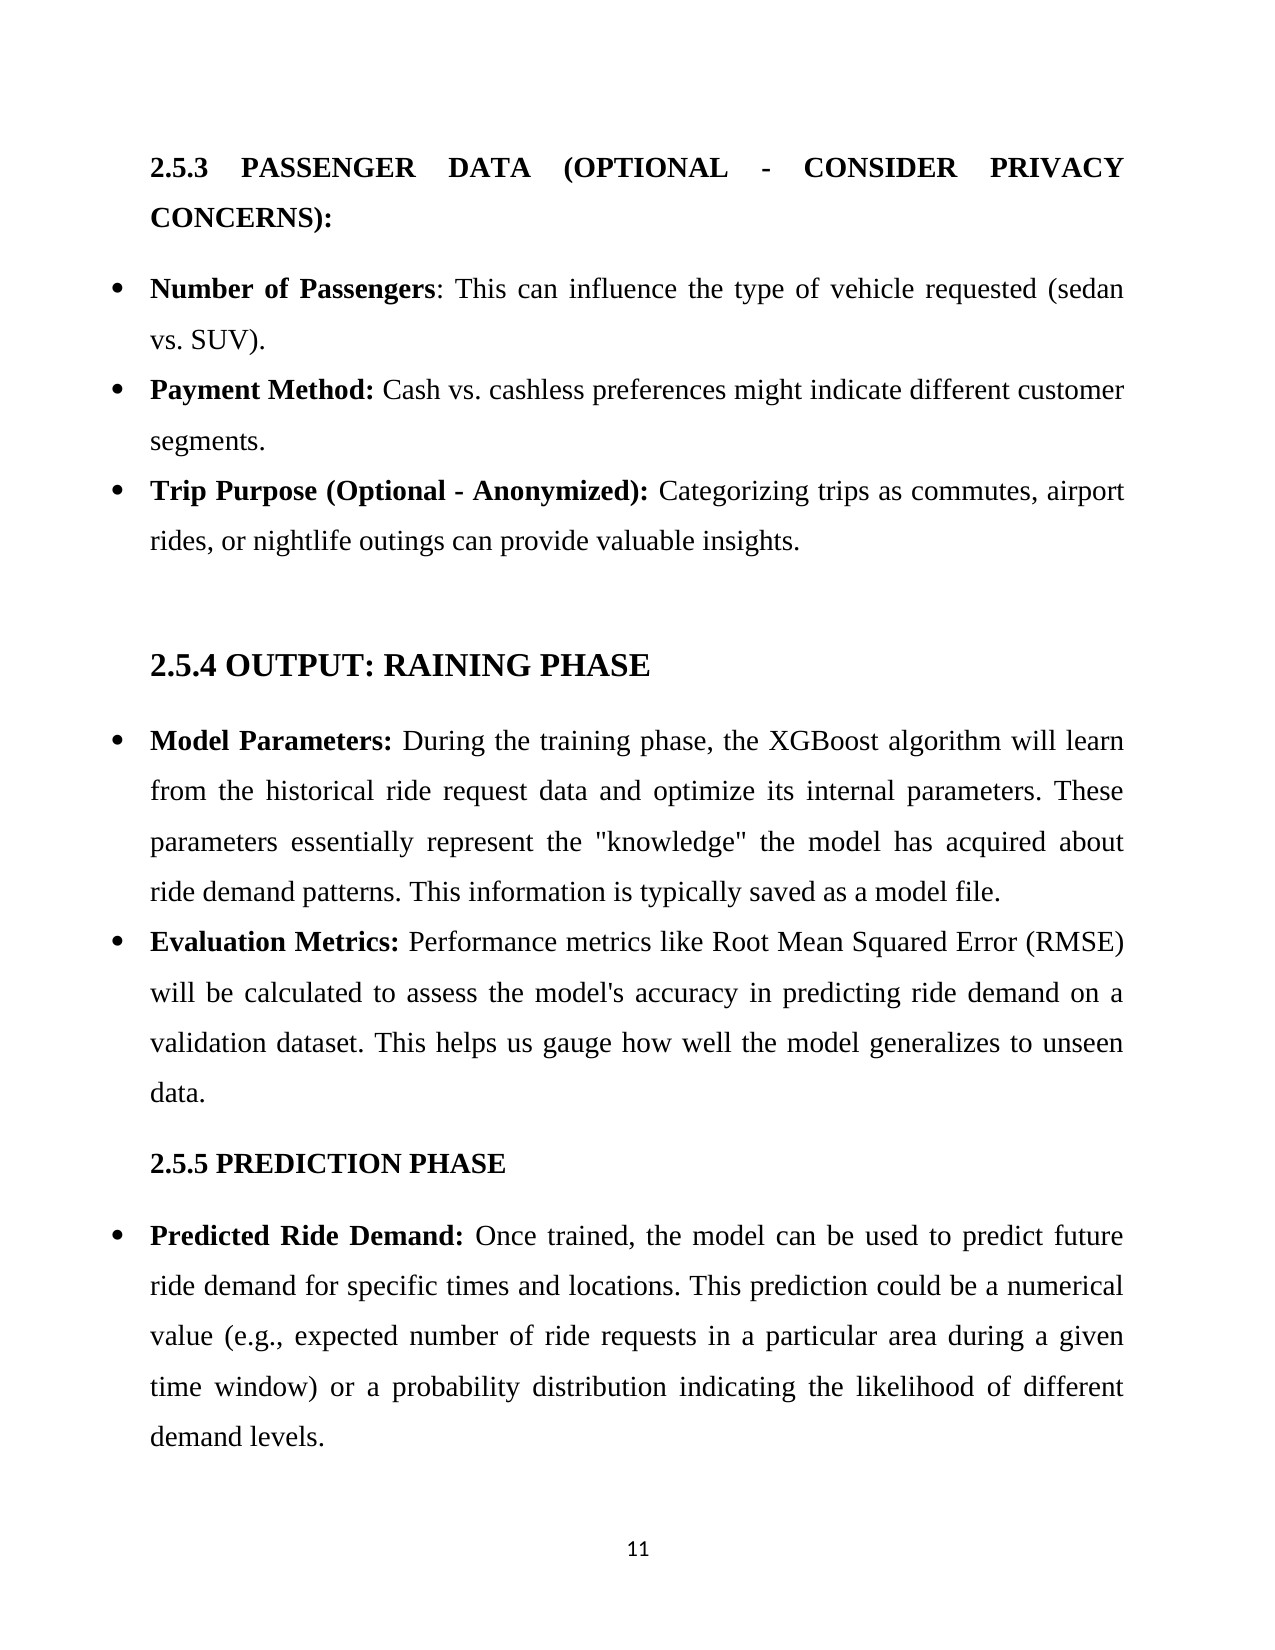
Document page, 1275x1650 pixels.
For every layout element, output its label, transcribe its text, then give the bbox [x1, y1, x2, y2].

text 2.5.3 PASSENGER DATA (OPTIONAL - CONSIDER PRIVACY CONCERNS): [150, 150, 1125, 234]
text 2.5.5 PREDICTION PHASE [150, 1147, 1125, 1180]
list Predicted Ride Demand: Once trained, the model can be used to predict future ride demand for specific times and locations. This prediction could be a numerical value (e.g., expected number of ride requests in a particular area during a given time window) or a probability distribution indicating the likelihood of different demand levels. [112, 1218, 1125, 1453]
text 2.5.4 OUTPUT: RAINING PHASE [150, 645, 1125, 683]
list Evaluation Metrics: Performance metrics like Root Mean Squared Error (RMSE) will be calculated to assess the model's accuracy in predicting ride demand on a validation dataset. This helps us gauge how well the model generalizes to unseen data. [112, 924, 1125, 1109]
list Number of Passengers: This can influence the type of vehicle requested (sedan vs. SUV). [112, 271, 1125, 355]
list Payment Method: Cash vs. cashless preferences might indicate different customer segments. [112, 372, 1125, 456]
list Model Parameters: During the training phase, the XGBoost algorithm will learn from the historical ride request data and optimize its internal parameters. These parameters essentially represent the "knowledge" the model has acquired about ride demand patterns. This information is typically saved as a model file. [112, 723, 1125, 908]
list Trip Purpose (Optional - Anonymized): Categorizing trips as commutes, airport rides, or nightlife outings can provide valuable insights. [112, 473, 1125, 557]
